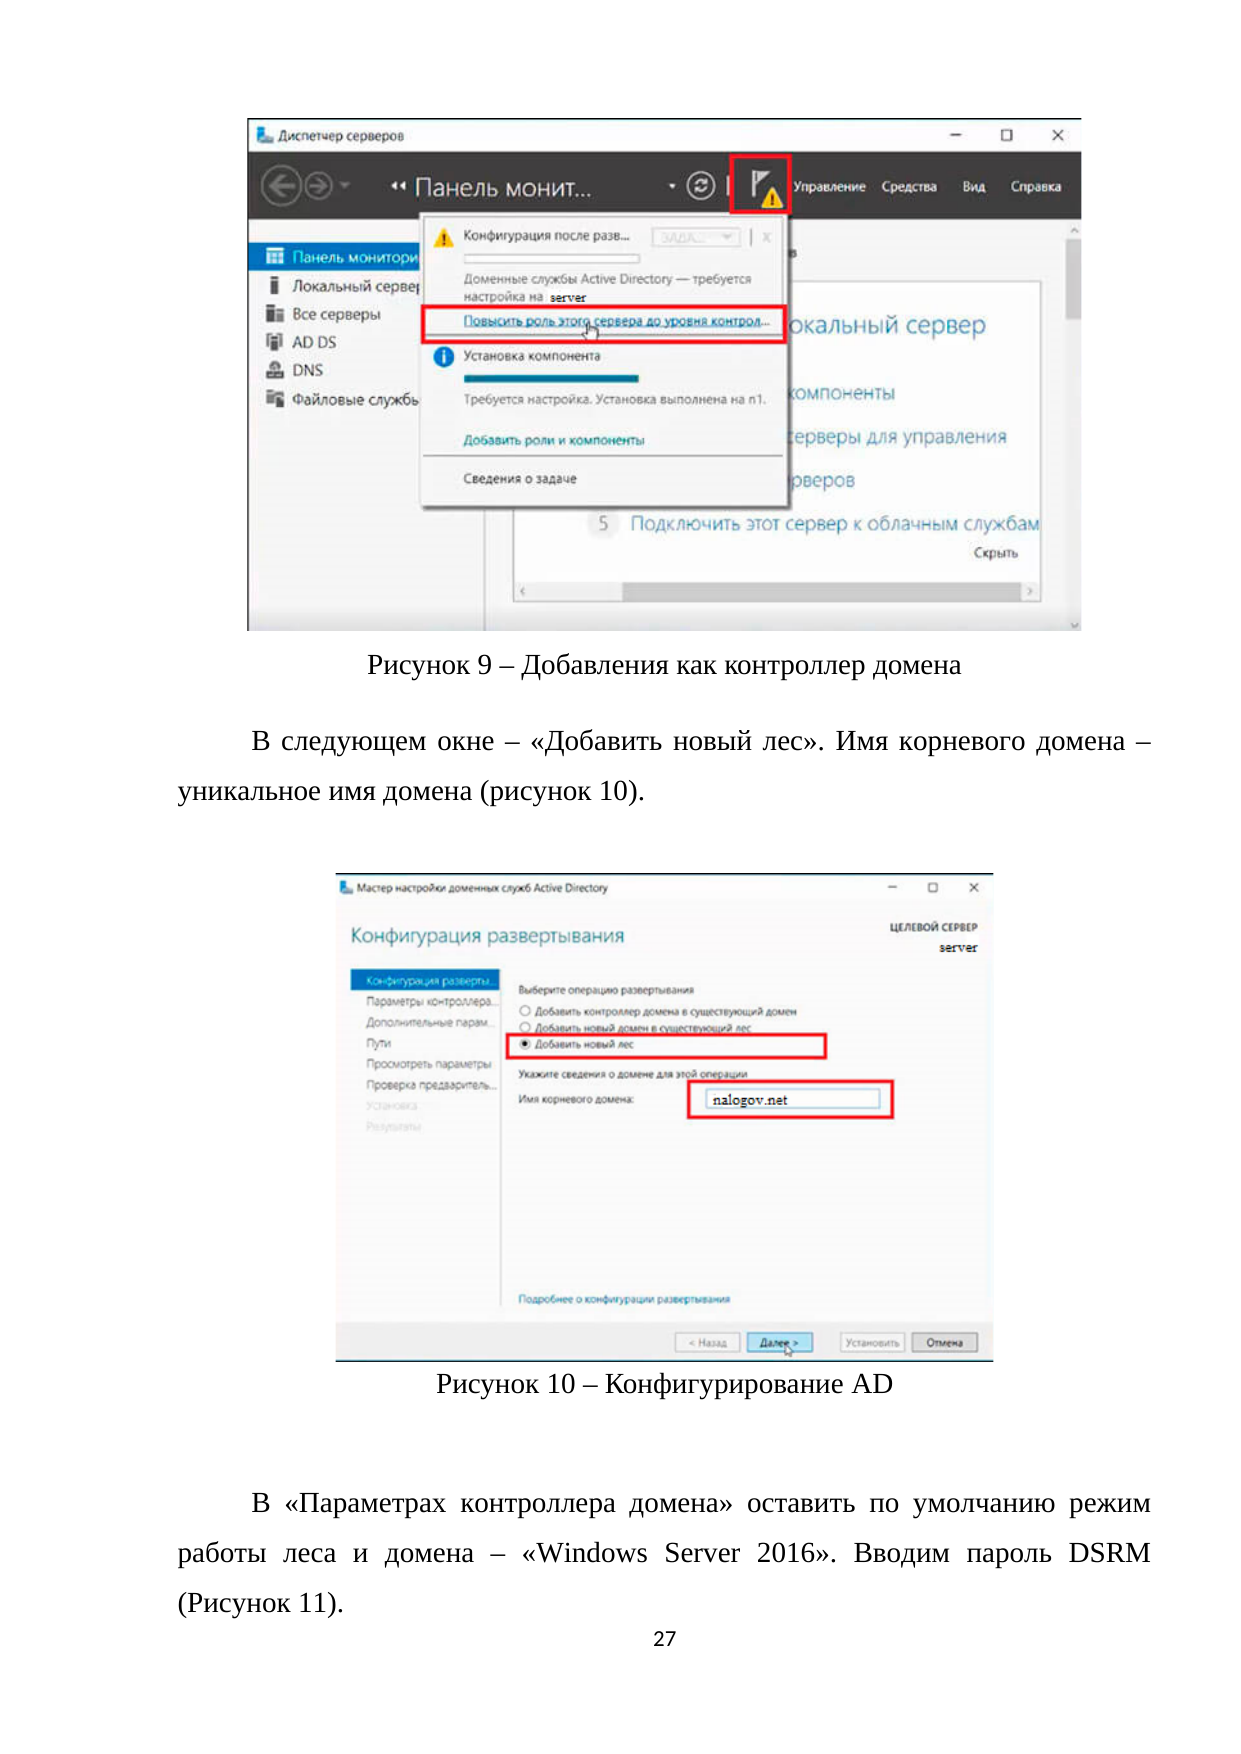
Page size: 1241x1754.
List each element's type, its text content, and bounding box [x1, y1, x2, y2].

picture [247, 118, 1082, 631]
text В «Параметрах контроллера домена» оставить по умолчанию режим работы леса и домена – «Windows Server 2016». Вводим пароль DSRM (Рисунок 11). [177, 1485, 1152, 1619]
picture [335, 873, 994, 1362]
text В следующем окне – «Добавить новый лес». Имя корневого домена – уникальное имя домена (рисунок 10). [177, 723, 1152, 807]
